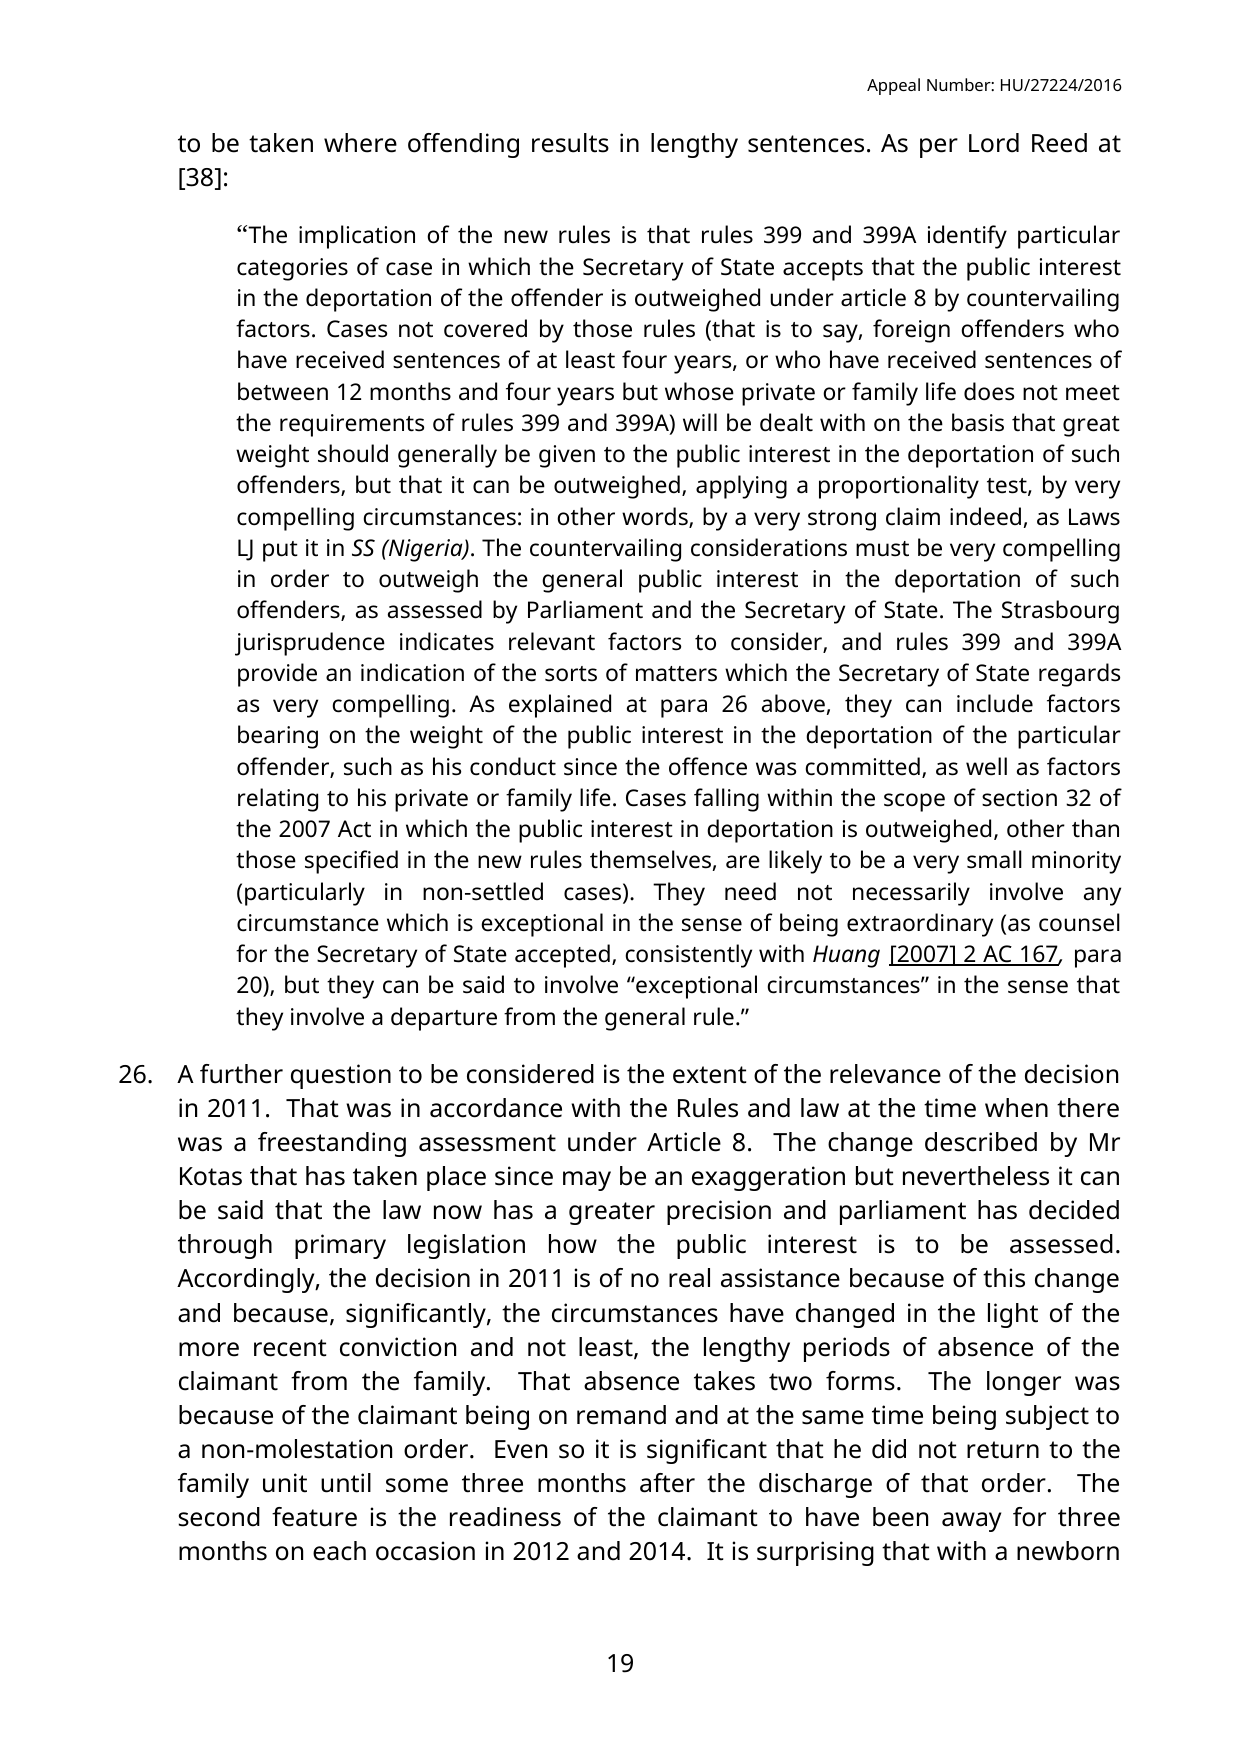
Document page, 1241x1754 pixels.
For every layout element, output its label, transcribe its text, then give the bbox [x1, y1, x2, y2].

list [118, 1057, 1122, 1568]
text “The implication of the new rules is that rules 399 and 399A identify particular categories of case in which the Secretary of State accepts that the public interest in the deportation of the offender is outweighed under article 8 by countervailing factors. Cases not covered by those rules (that is to say, foreign offenders who have received sentences of at least four years, or who have received sentences of between 12 months and four years but whose private or family life does not meet the requirements of rules 399 and 399A) will be dealt with on the basis that great weight should generally be given to the public interest in the deportation of such offenders, but that it can be outweighed, applying a proportionality test, by very compelling circumstances: in other words, by a very strong claim indeed, as Laws LJ put it in SS (Nigeria). The countervailing considerations must be very compelling in order to outweigh the general public interest in the deportation of such offenders, as assessed by Parliament and the Secretary of State. The Strasbourg jurisprudence indicates relevant factors to consider, and rules 399 and 399A provide an indication of the sorts of matters which the Secretary of State regards as very compelling. As explained at para 26 above, they can include factors bearing on the weight of the public interest in the deportation of the particular offender, such as his conduct since the offence was committed, as well as factors relating to his private or family life. Cases falling within the scope of section 32 of the 2007 Act in which the public interest in deportation is outweighed, other than those specified in the new rules themselves, are likely to be a very small minority (particularly in non-settled cases). They need not necessarily involve any circumstance which is exceptional in the sense of being extraordinary (as counsel for the Secretary of State accepted, consistently with Huang [2007] 2 AC 167, para 20), but they can be said to involve “exceptional circumstances” in the sense that they involve a departure from the general rule.” [236, 218, 1122, 1032]
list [118, 125, 1122, 193]
